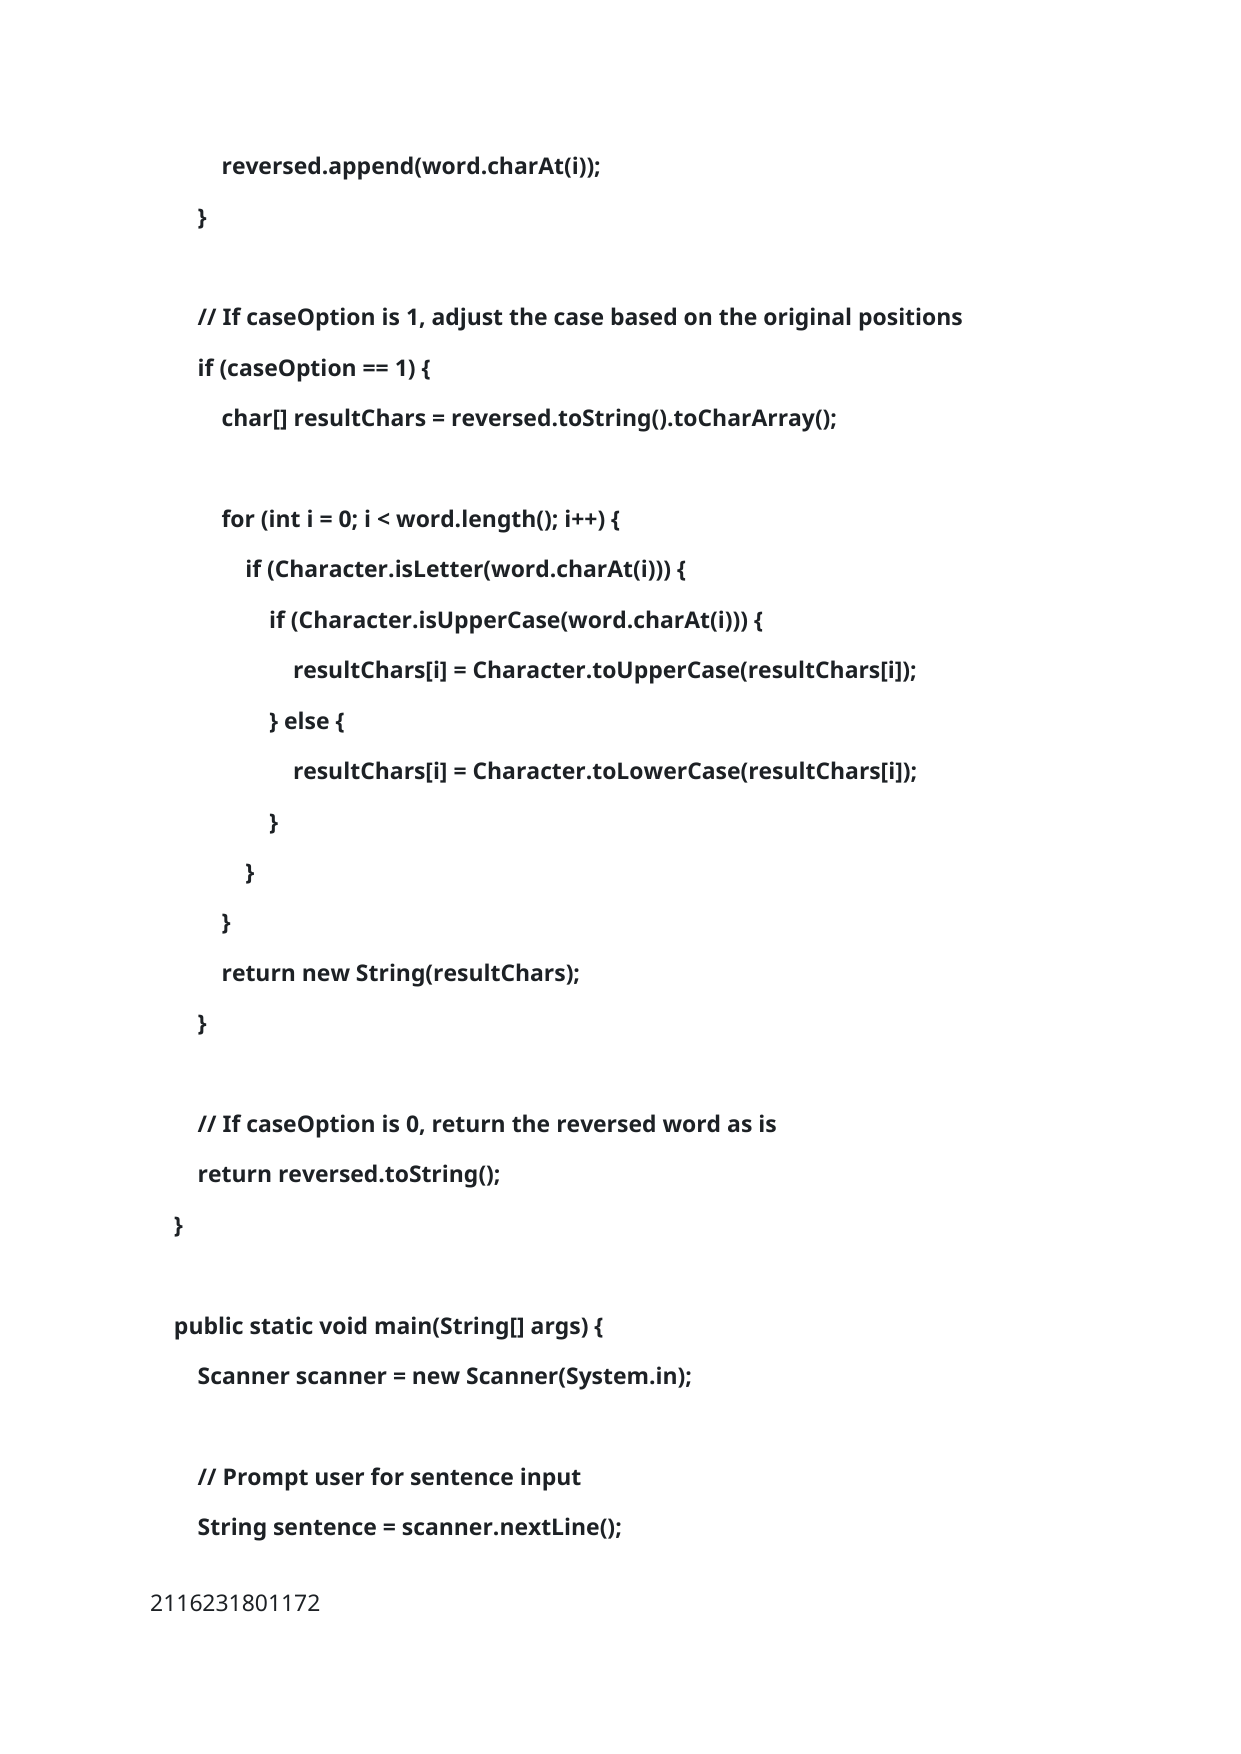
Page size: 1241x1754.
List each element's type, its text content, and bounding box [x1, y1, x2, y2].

text Scanner scanner = new Scanner(System.in); [150, 1360, 1090, 1391]
text reversed.append(word.charAt(i)); [150, 150, 1090, 181]
text if (Character.isLetter(word.charAt(i))) { [150, 553, 1090, 584]
text // If caseOption is 1, adjust the case based on the original positions [150, 301, 1090, 332]
text if (Character.isUpperCase(word.charAt(i))) { [150, 604, 1090, 635]
text for (int i = 0; i < word.length(); i++) { [150, 503, 1090, 534]
text // If caseOption is 0, return the reversed word as is [150, 1108, 1090, 1139]
text } [150, 1007, 1090, 1038]
text resultChars[i] = Character.toLowerCase(resultChars[i]); [150, 755, 1090, 786]
text } else { [150, 704, 1090, 736]
text String sentence = scanner.nextLine(); [150, 1511, 1090, 1542]
text return reversed.toString(); [150, 1158, 1090, 1189]
text } [150, 805, 1090, 837]
text char[] resultChars = reversed.toString().toCharArray(); [150, 402, 1090, 433]
text return new String(resultChars); [150, 957, 1090, 988]
text } [150, 200, 1090, 232]
text } [150, 1209, 1090, 1240]
text if (caseOption == 1) { [150, 352, 1090, 383]
text // Prompt user for sentence input [150, 1461, 1090, 1492]
text public static void main(String[] args) { [150, 1309, 1090, 1341]
text resultChars[i] = Character.toUpperCase(resultChars[i]); [150, 654, 1090, 685]
text } [150, 906, 1090, 937]
text } [150, 856, 1090, 887]
